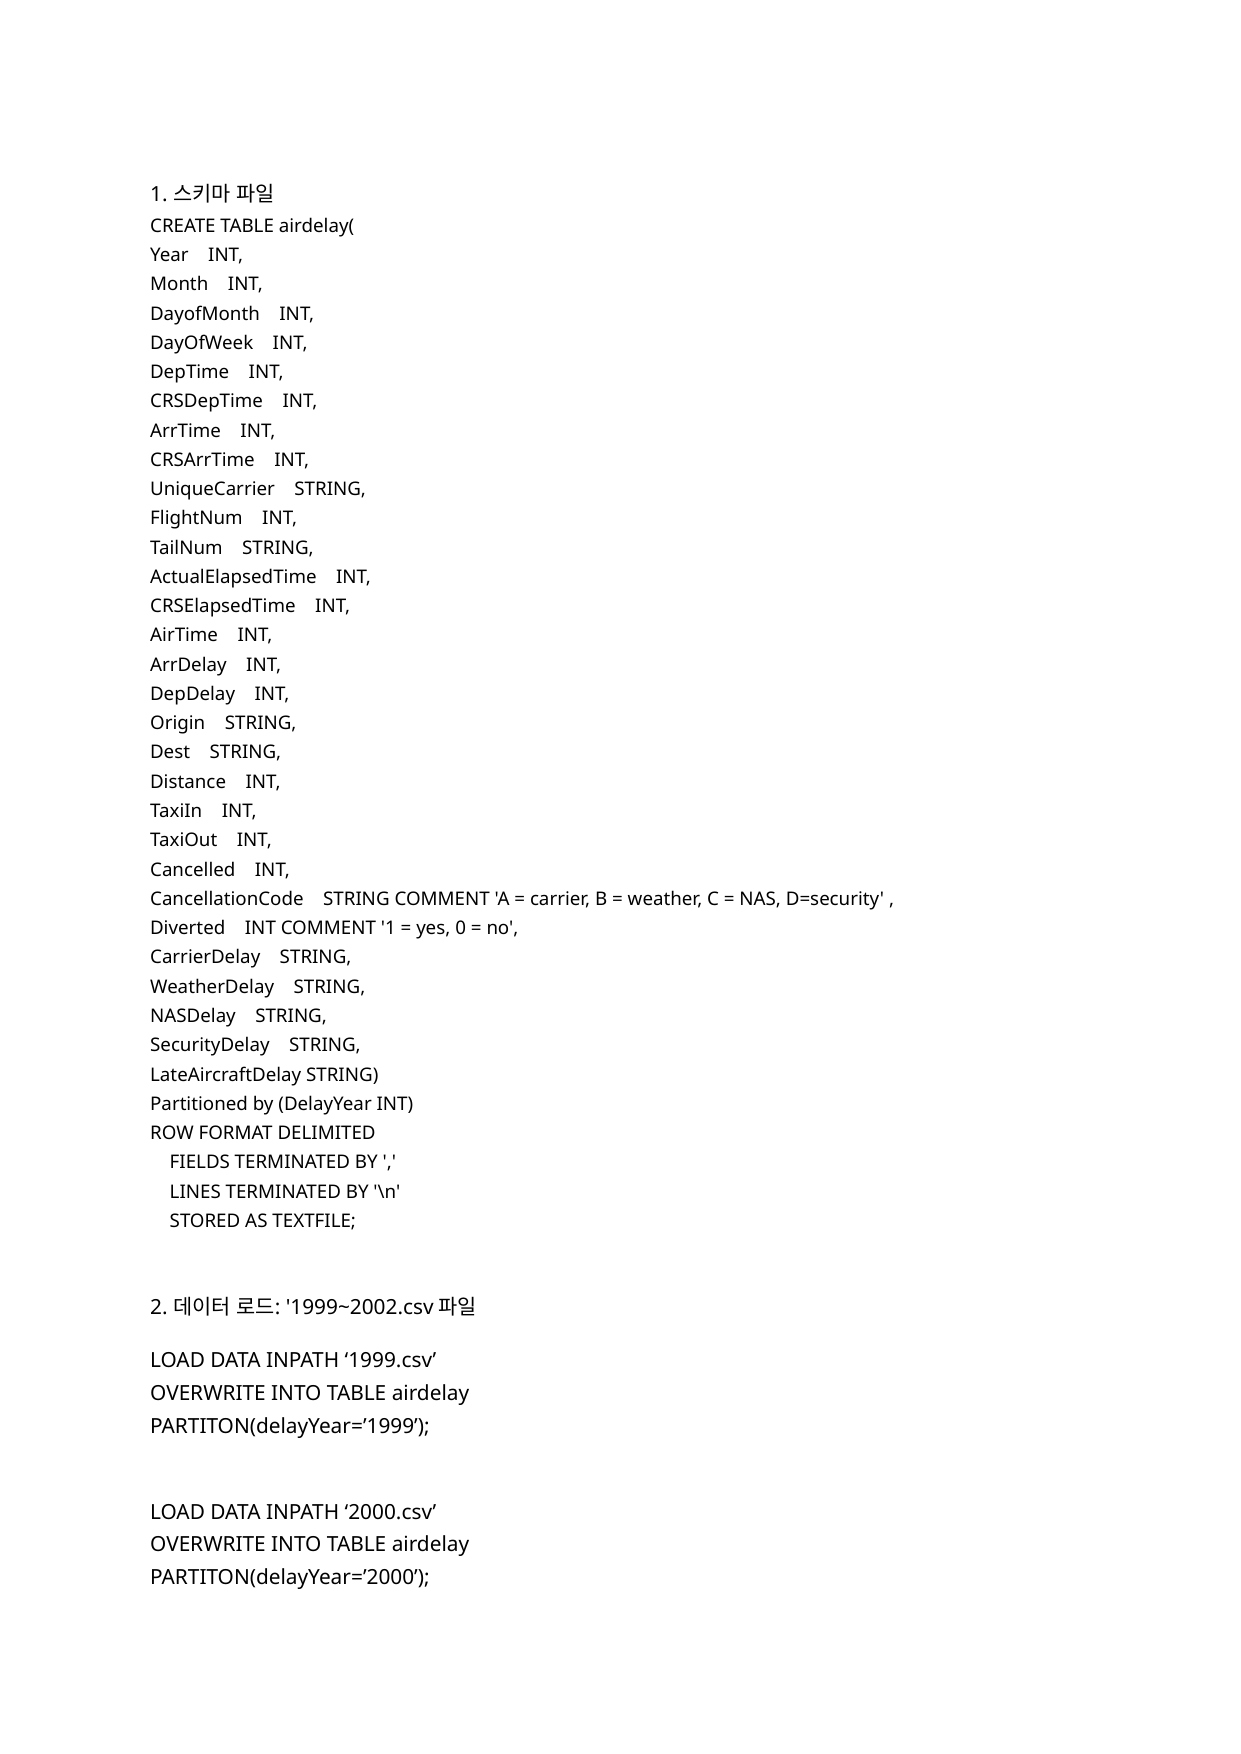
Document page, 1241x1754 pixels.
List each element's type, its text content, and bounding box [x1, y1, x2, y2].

text DayOfWeek INT, [150, 329, 1090, 354]
text ActualElapsedTime INT, [150, 563, 1090, 589]
text WeatherDelay STRING, [150, 973, 1090, 998]
text Year INT, [150, 241, 1090, 267]
text AirTime INT, [150, 622, 1090, 647]
text DepDelay INT, [150, 680, 1090, 706]
text SecurityDelay STRING, [150, 1032, 1090, 1057]
text CRSArrTime INT, [150, 446, 1090, 472]
text 1. 스키마 파일 [150, 177, 1090, 207]
text ArrTime INT, [150, 417, 1090, 442]
text TaxiIn INT, [150, 797, 1090, 823]
text OVERWRITE INTO TABLE airdelay [150, 1378, 1090, 1407]
text ROW FORMAT DELIMITED [150, 1119, 1090, 1145]
text CRSElapsedTime INT, [150, 592, 1090, 618]
text LateAircraftDelay STRING) [150, 1061, 1090, 1086]
text FlightNum INT, [150, 505, 1090, 530]
text STORED AS TEXTFILE; [150, 1207, 1090, 1233]
text NASDelay STRING, [150, 1002, 1090, 1028]
text PARTITON(delayYear=’1999’); [150, 1411, 1090, 1439]
text Month INT, [150, 271, 1090, 296]
text CREATE TABLE airdelay( [150, 212, 1090, 237]
text Distance INT, [150, 768, 1090, 794]
text UniqueCarrier STRING, [150, 475, 1090, 501]
text PARTITON(delayYear=’2000’); [150, 1562, 1090, 1590]
text 2. 데이터 로드: '1999~2002.csv파일 [150, 1290, 1090, 1320]
text CRSDepTime INT, [150, 388, 1090, 413]
text Partitioned by (DelayYear INT) [150, 1090, 1090, 1116]
text DayofMonth INT, [150, 300, 1090, 325]
text LINES TERMINATED BY '\n' [150, 1178, 1090, 1203]
text OVERWRITE INTO TABLE airdelay [150, 1529, 1090, 1558]
text Cancelled INT, [150, 856, 1090, 881]
text Dest STRING, [150, 739, 1090, 764]
text Origin STRING, [150, 709, 1090, 735]
text LOAD DATA INPATH ‘2000.csv’ [150, 1497, 1090, 1525]
text LOAD DATA INPATH ‘1999.csv’ [150, 1346, 1090, 1374]
text Diverted INT COMMENT '1 = yes, 0 = no', [150, 914, 1090, 940]
text CancellationCode STRING COMMENT 'A = carrier, B = weather, C = NAS, D=security' , [150, 885, 1090, 911]
text DepTime INT, [150, 358, 1090, 384]
text ArrDelay INT, [150, 651, 1090, 677]
text CarrierDelay STRING, [150, 944, 1090, 969]
text TailNum STRING, [150, 534, 1090, 559]
text TaxiOut INT, [150, 827, 1090, 852]
text FIELDS TERMINATED BY ',' [150, 1149, 1090, 1174]
